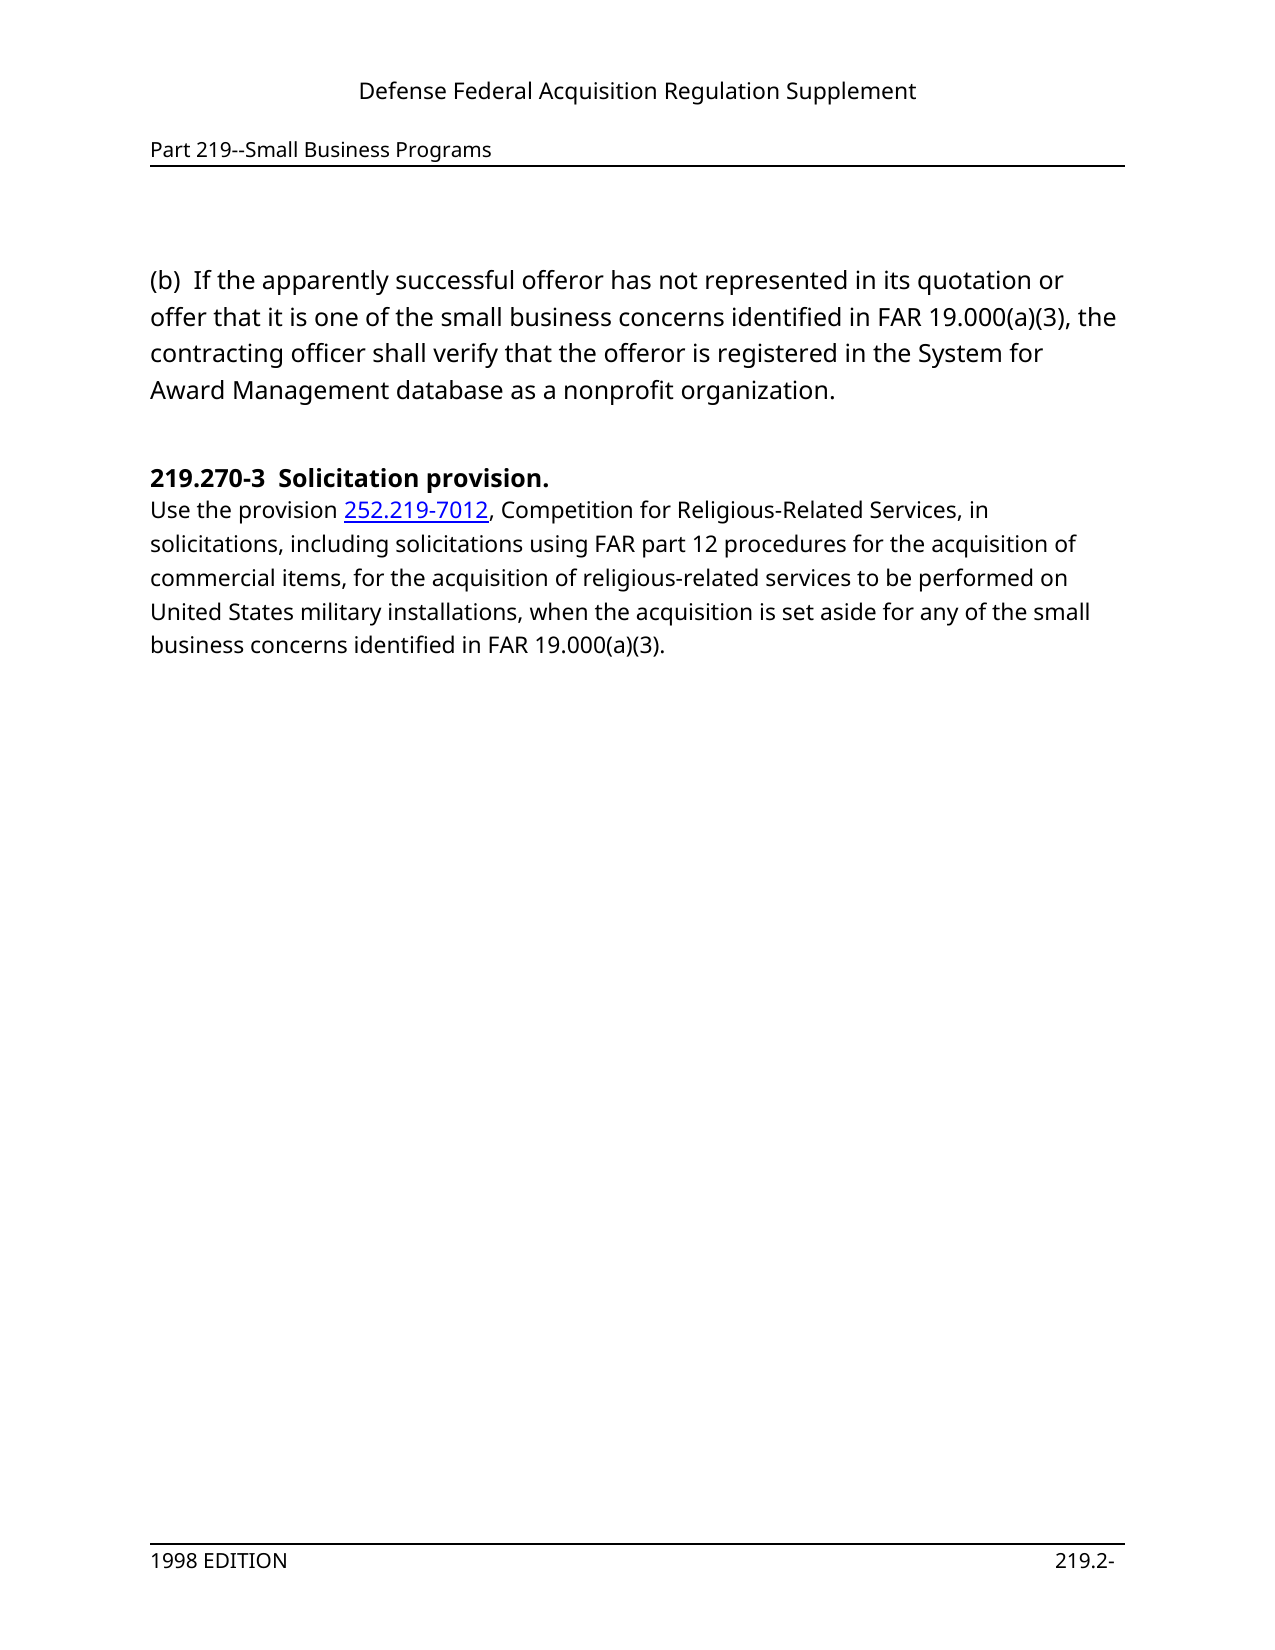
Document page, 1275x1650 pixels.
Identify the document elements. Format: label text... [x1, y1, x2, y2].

text Use the provision 252.219-7012, Competition for Religious-Related Services, in solicitations, including solicitations using FAR part 12 procedures for the acquisition of commercial items, for the acquisition of religious-related services to be performed on United States military installations, when the acquisition is set aside for any of the small business concerns identified in FAR 19.000(a)(3). [150, 494, 1125, 661]
subtitle 219.270-3 Solicitation provision. [150, 426, 1125, 494]
list (b) If the apparently successful offeror has not represented in its quotation or offer that it is one of the small business concerns identified in FAR 19.000(a)(3), the contracting officer shall verify that the offeror is registered in the System for Award Management database as a nonprofit organization. [150, 226, 1125, 407]
